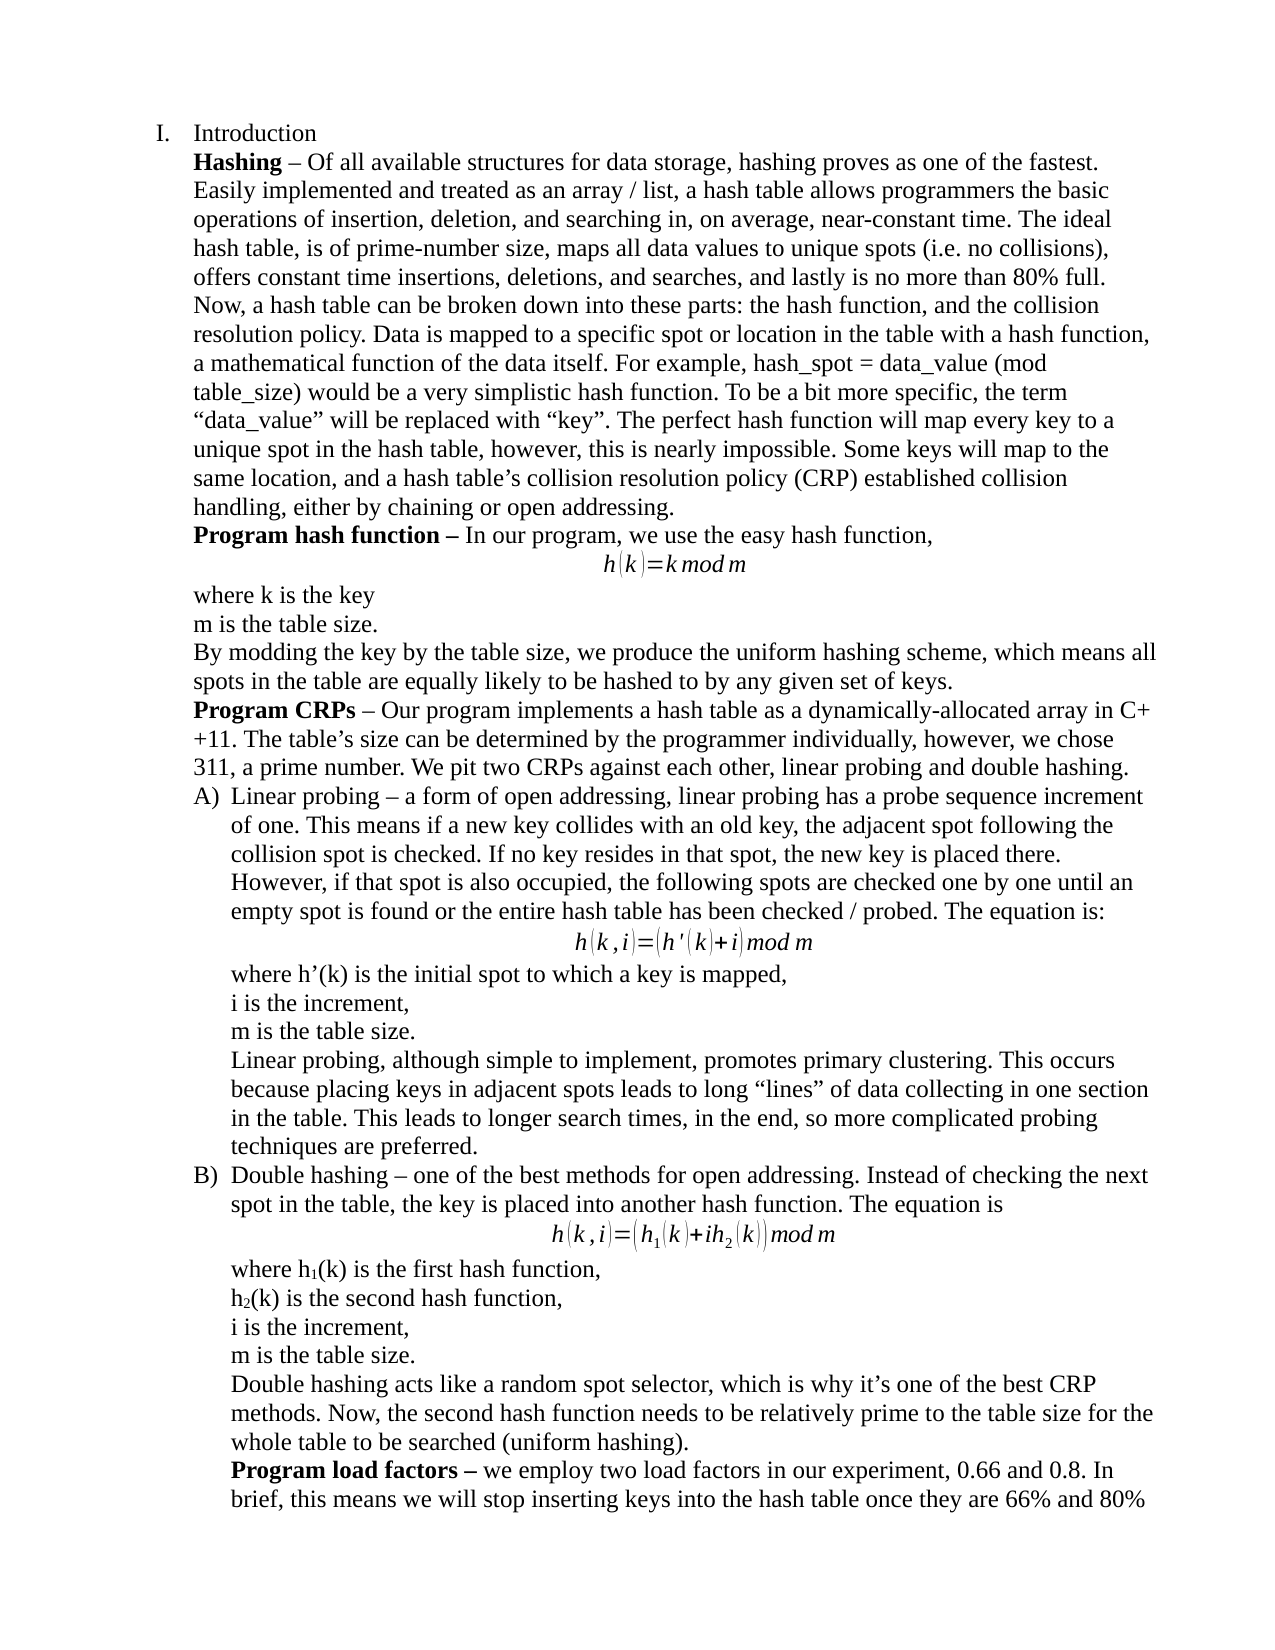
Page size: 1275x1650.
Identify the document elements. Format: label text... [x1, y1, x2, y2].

list By modding the key by the table size, we produce the uniform hashing scheme, which means all spots in the table are equally likely to be hashed to by any given set of keys. [193, 637, 1157, 695]
list Introduction [156, 118, 1157, 147]
list where h1(k) is the first hash function, [231, 1254, 1157, 1283]
list i is the increment, [231, 1312, 1157, 1340]
list where k is the key [193, 580, 1157, 609]
list Double hashing acts like a random spot selector, which is why it’s one of the best CRP methods. Now, the second hash function needs to be relatively prime to the table size for the whole table to be searched (uniform hashing). [231, 1369, 1157, 1455]
list m is the table size. [193, 609, 1157, 637]
list h2(k) is the second hash function, [231, 1283, 1157, 1312]
list Hashing – Of all available structures for data storage, hashing proves as one of the fastest. Easily implemented and treated as an array / list, a hash table allows programmers the basic operations of insertion, deletion, and searching in, on average, near-constant time. The ideal hash table, is of prime-number size, maps all data values to unique spots (i.e. no collisions), offers constant time insertions, deletions, and searches, and lastly is no more than 80% full. Now, a hash table can be broken down into these parts: the hash function, and the collision resolution policy. Data is mapped to a specific spot or location in the table with a hash function, a mathematical function of the data itself. For example, hash_spot = data_value (mod table_size) would be a very simplistic hash function. To be a bit more specific, the term “data_value” will be replaced with “key”. The perfect hash function will map every key to a unique spot in the hash table, however, this is nearly impossible. Some keys will map to the same location, and a hash table’s collision resolution policy (CRP) established collision handling, either by chaining or open addressing. [193, 147, 1157, 521]
list where h’(k) is the initial spot to which a key is mapped, [231, 959, 1157, 988]
list i is the increment, [231, 988, 1157, 1016]
list Double hashing – one of the best methods for open addressing. Instead of checking the next spot in the table, the key is placed into another hash function. The equation is [193, 1160, 1157, 1218]
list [231, 1455, 1157, 1513]
list m is the table size. [231, 1340, 1157, 1369]
list Program hash function – In our program, we use the easy hash function, [193, 521, 1157, 549]
list Linear probing, although simple to implement, promotes primary clustering. This occurs because placing keys in adjacent spots leads to long “lines” of data collecting in one section in the table. This leads to longer search times, in the end, so more complicated probing techniques are preferred. [231, 1045, 1157, 1160]
list Program CRPs – Our program implements a hash table as a dynamically-allocated array in C++11. The table’s size can be determined by the programmer individually, however, we chose 311, a prime number. We pit two CRPs against each other, linear probing and double hashing. [193, 695, 1157, 781]
list m is the table size. [231, 1016, 1157, 1045]
list Linear probing – a form of open addressing, linear probing has a probe sequence increment of one. This means if a new key collides with an old key, the adjacent spot following the collision spot is checked. If no key resides in that spot, the new key is placed there. However, if that spot is also occupied, the following spots are checked one by one until an empty spot is found or the entire hash table has been checked / probed. The equation is: [193, 781, 1157, 925]
